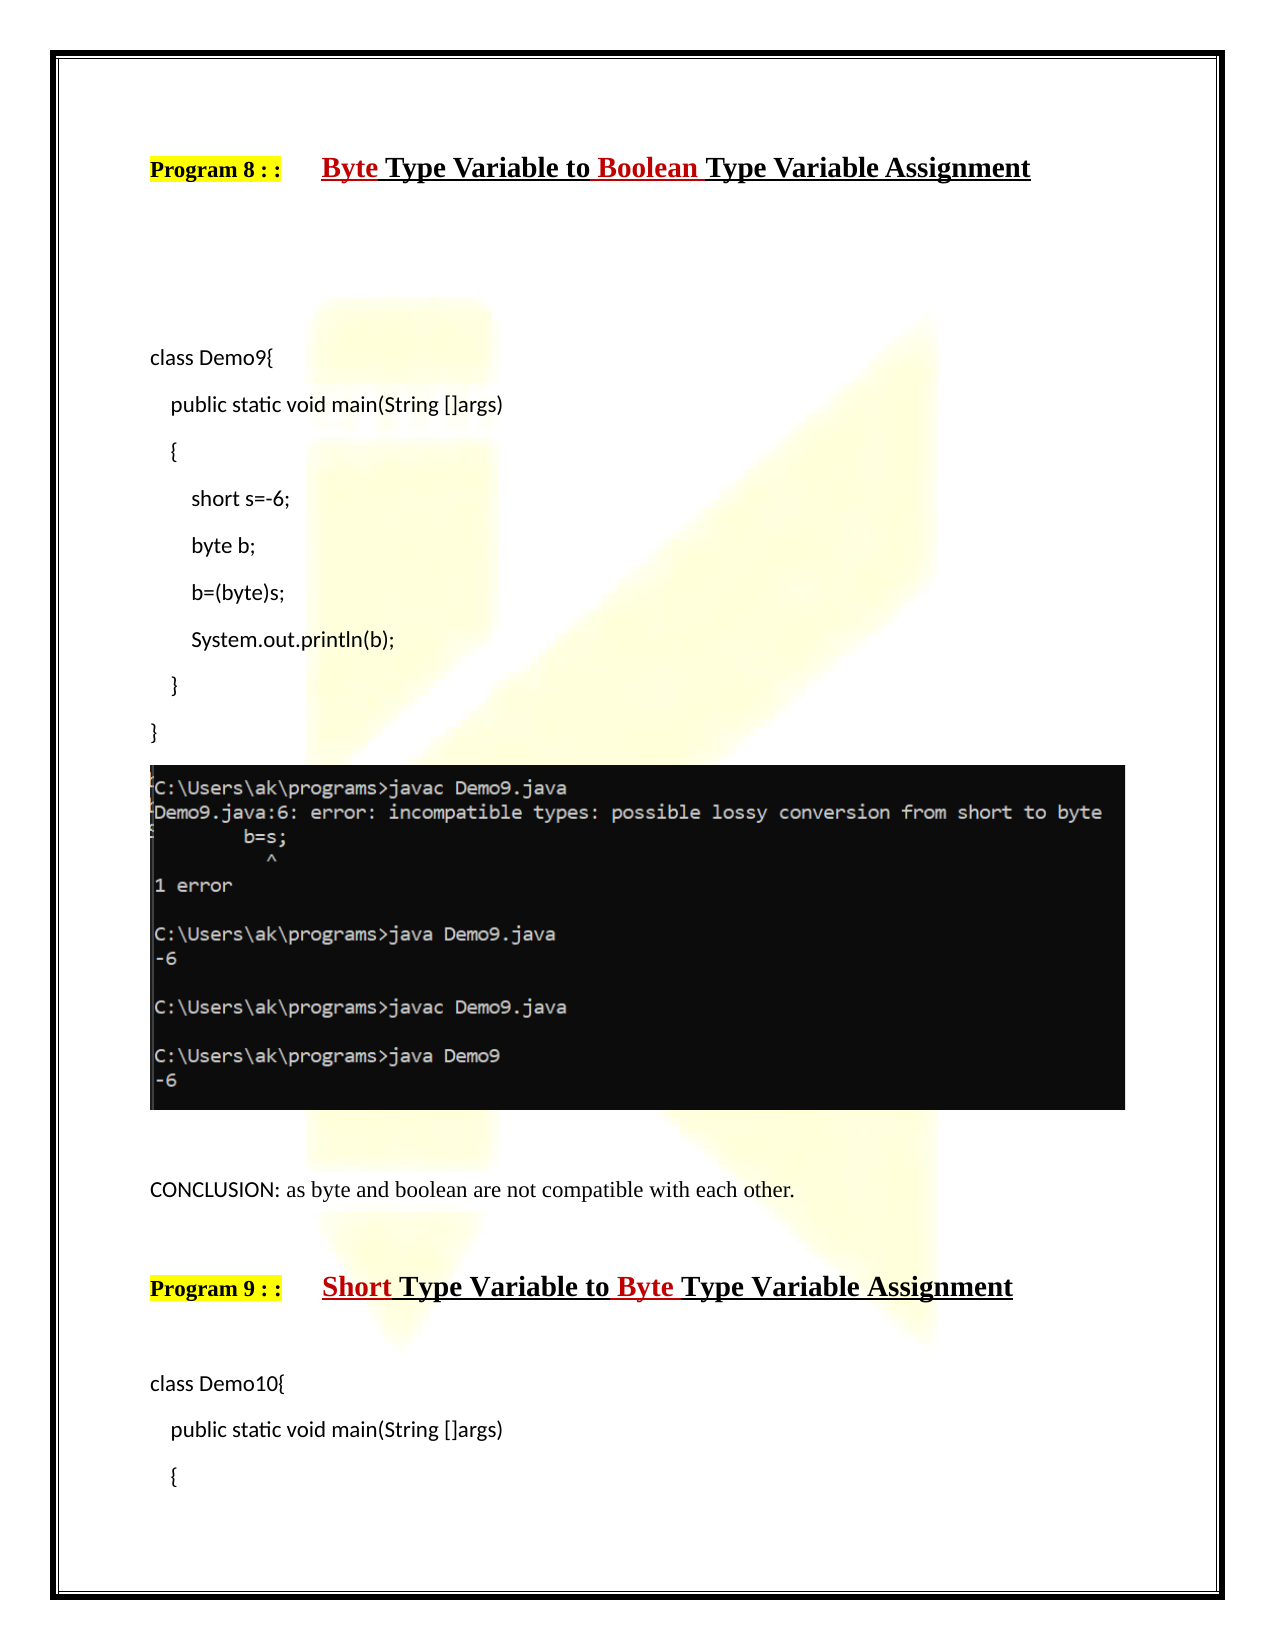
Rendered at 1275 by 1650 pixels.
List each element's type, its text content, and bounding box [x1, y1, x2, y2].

text class Demo9{ [150, 343, 1125, 371]
text Program 9 : : Short Type Variable to Byte Type Variable Assignment [150, 1269, 1125, 1303]
text short s=-6; [150, 484, 1125, 512]
text CONCLUSION: as byte and boolean are not compatible with each other. [150, 1175, 1125, 1203]
picture [150, 765, 1125, 1110]
text System.out.println(b); [150, 625, 1125, 653]
text } [150, 672, 1125, 699]
text { [150, 1462, 1125, 1491]
text } [150, 718, 1125, 746]
text Program 8 : : Byte Type Variable to Boolean Type Variable Assignment [150, 150, 1125, 183]
text class Demo10{ [150, 1369, 1125, 1397]
text public static void main(String []args) [150, 1416, 1125, 1444]
text { [150, 437, 1125, 465]
text b=(byte)s; [150, 578, 1125, 606]
text byte b; [150, 531, 1125, 559]
text public static void main(String []args) [150, 390, 1125, 418]
